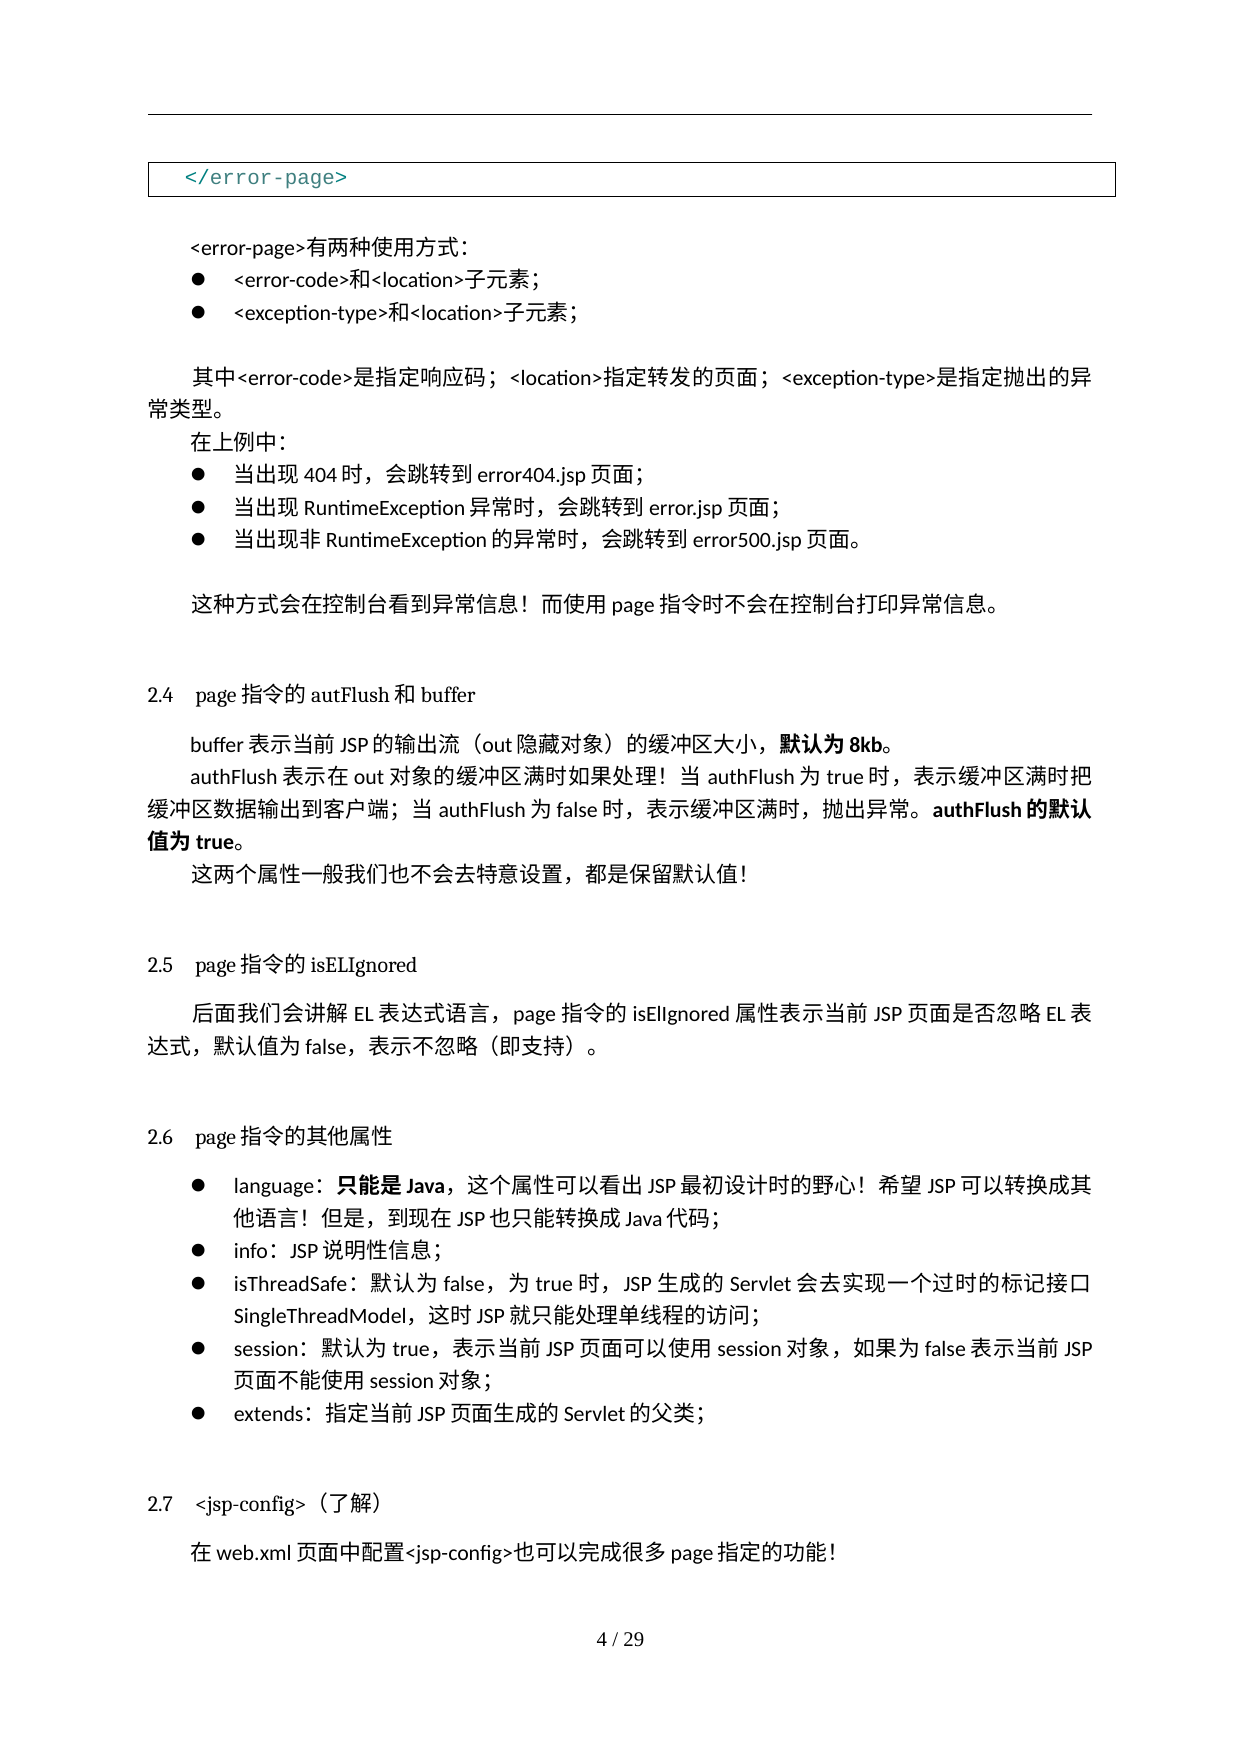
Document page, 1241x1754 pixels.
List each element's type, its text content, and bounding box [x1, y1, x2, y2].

list 当出现非RuntimeException的异常时，会跳转到error500.jsp页面。 [190, 522, 1092, 554]
list isThreadSafe：默认为false，为true时，JSP生成的Servlet会去实现一个过时的标记接口SingleThreadModel，这时JSP就只能处理单线程的访问； [190, 1265, 1092, 1330]
subtitle 2.6 page指令的其他属性 [148, 1118, 1092, 1151]
list <exception-type>和<location>子元素； [190, 294, 1092, 327]
text 这两个属性一般我们也不会去特意设置，都是保留默认值！ [148, 856, 1092, 889]
text 在web.xml页面中配置<jsp-config>也可以完成很多page指定的功能！ [148, 1535, 1092, 1567]
list info：JSP说明性信息； [190, 1233, 1092, 1265]
subtitle 2.7 <jsp-config>（了解） [148, 1485, 1092, 1518]
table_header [149, 163, 1115, 196]
text 其中<error-code>是指定响应码；<location>指定转发的页面；<exception-type>是指定抛出的异常类型。 [148, 359, 1092, 424]
text <error-page>有两种使用方式： [148, 229, 1092, 262]
list language：只能是Java，这个属性可以看出JSP最初设计时的野心！希望JSP可以转换成其他语言！但是，到现在JSP也只能转换成Java代码； [190, 1168, 1092, 1233]
text authFlush表示在out对象的缓冲区满时如果处理！当authFlush为true时，表示缓冲区满时把缓冲区数据输出到客户端；当authFlush为false时，表示缓冲区满时，抛出异常。authFlush的默认值为true。 [148, 759, 1092, 856]
list 当出现404时，会跳转到error404.jsp页面； [190, 457, 1092, 489]
subtitle 2.4 page指令的autFlush和buffer [148, 677, 1092, 709]
text 这种方式会在控制台看到异常信息！而使用page指令时不会在控制台打印异常信息。 [148, 587, 1092, 619]
list <error-code>和<location>子元素； [190, 262, 1092, 294]
list 当出现RuntimeException异常时，会跳转到error.jsp页面； [190, 489, 1092, 522]
list extends：指定当前JSP页面生成的Servlet的父类； [190, 1395, 1092, 1428]
text buffer表示当前JSP的输出流（out隐藏对象）的缓冲区大小，默认为8kb。 [148, 726, 1092, 759]
subtitle 2.5 page指令的isELIgnored [148, 946, 1092, 979]
text 在上例中： [148, 424, 1092, 457]
list session：默认为true，表示当前JSP页面可以使用session对象，如果为false表示当前JSP页面不能使用session对象； [190, 1330, 1092, 1395]
text 后面我们会讲解EL表达式语言，page指令的isElIgnored属性表示当前JSP页面是否忽略EL表达式，默认值为false，表示不忽略（即支持）。 [148, 996, 1092, 1061]
